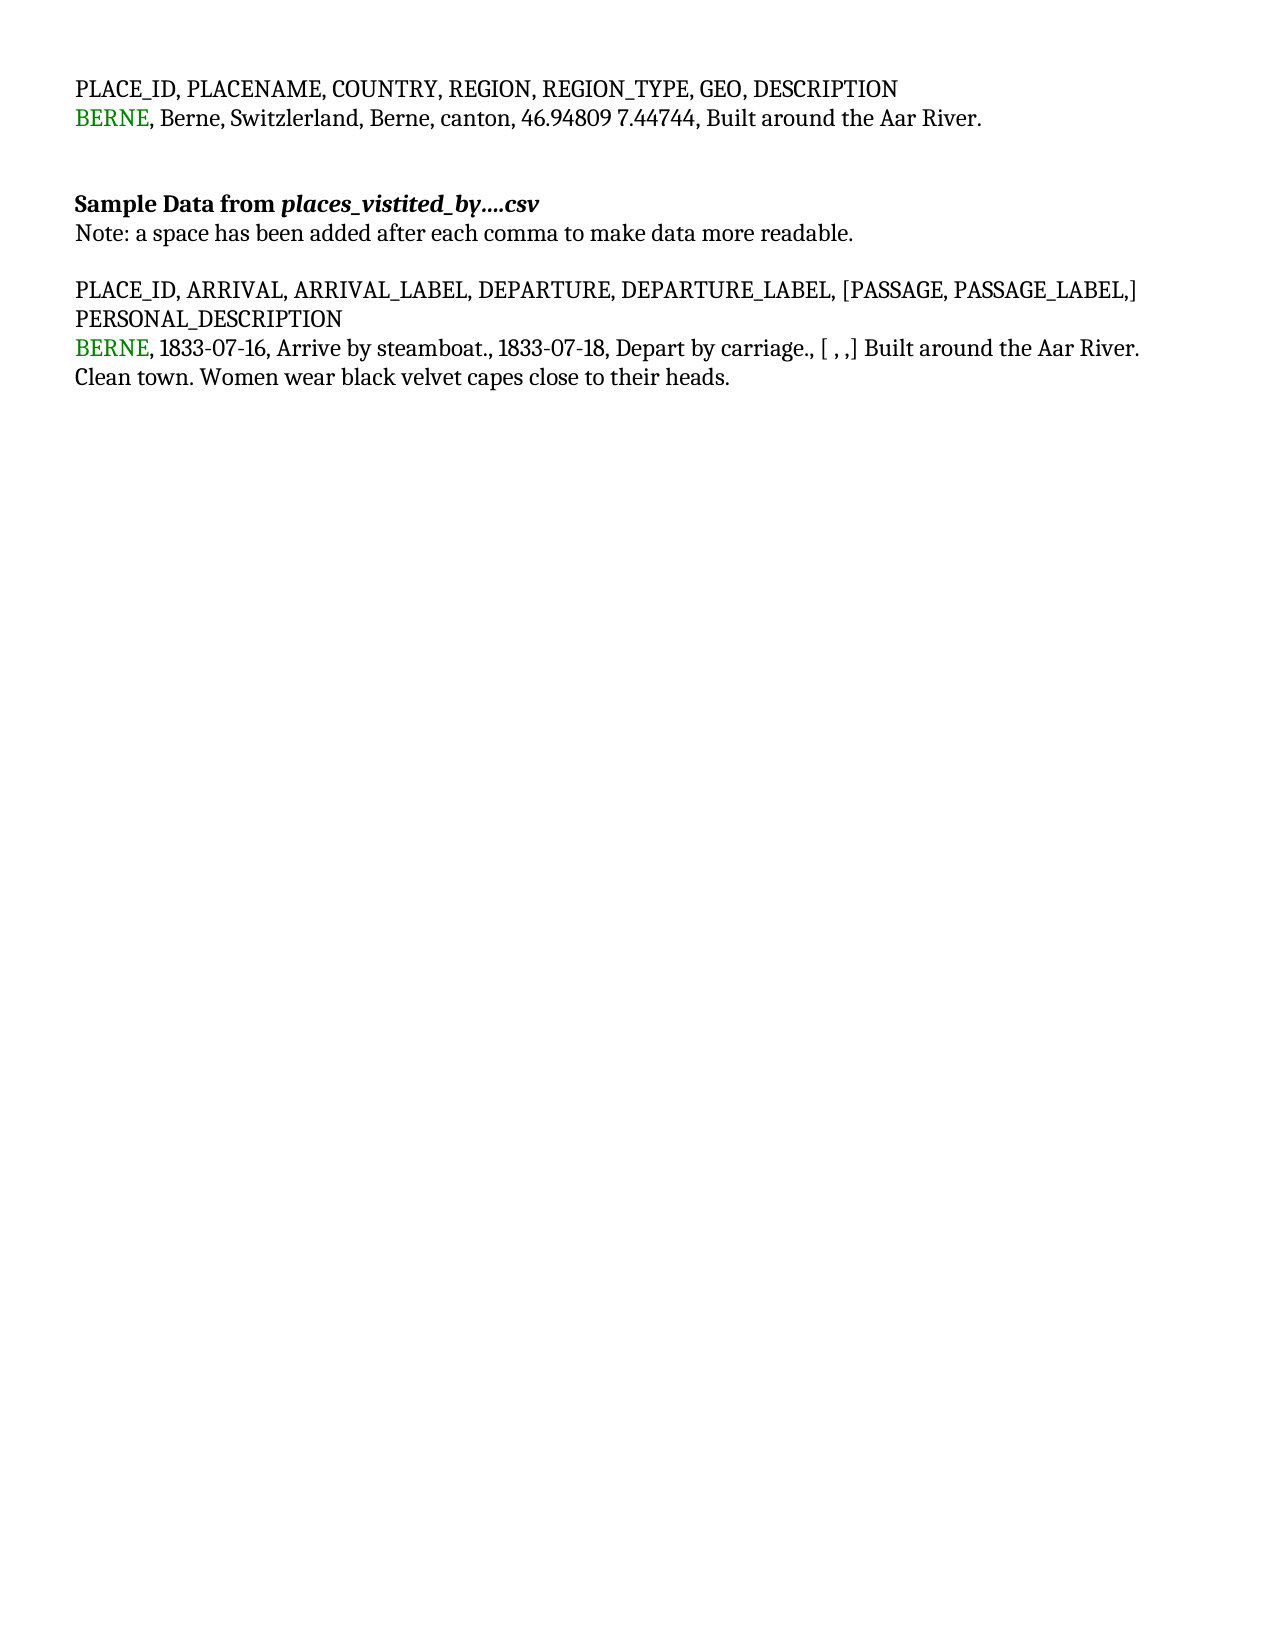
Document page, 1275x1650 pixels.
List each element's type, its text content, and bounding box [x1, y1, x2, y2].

text Sample Data from places_vistited_by….csv [75, 190, 1200, 219]
text PLACE_ID, ARRIVAL, ARRIVAL_LABEL, DEPARTURE, DEPARTURE_LABEL, [PASSAGE, PASSAGE_LABEL,] PERSONAL_DESCRIPTION [75, 276, 1200, 334]
text PLACE_ID, PLACENAME, COUNTRY, REGION, REGION_TYPE, GEO, DESCRIPTION [75, 75, 1200, 104]
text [75, 219, 1200, 247]
text BERNE, 1833-07-16, Arrive by steamboat., 1833-07-18, Depart by carriage., [ , ,] Built around the Aar River. Clean town. Women wear black velvet capes close to their heads. [75, 334, 1200, 391]
text BERNE, Berne, Switzlerland, Berne, canton, 46.94809 7.44744, Built around the Aar River. [75, 104, 1200, 132]
